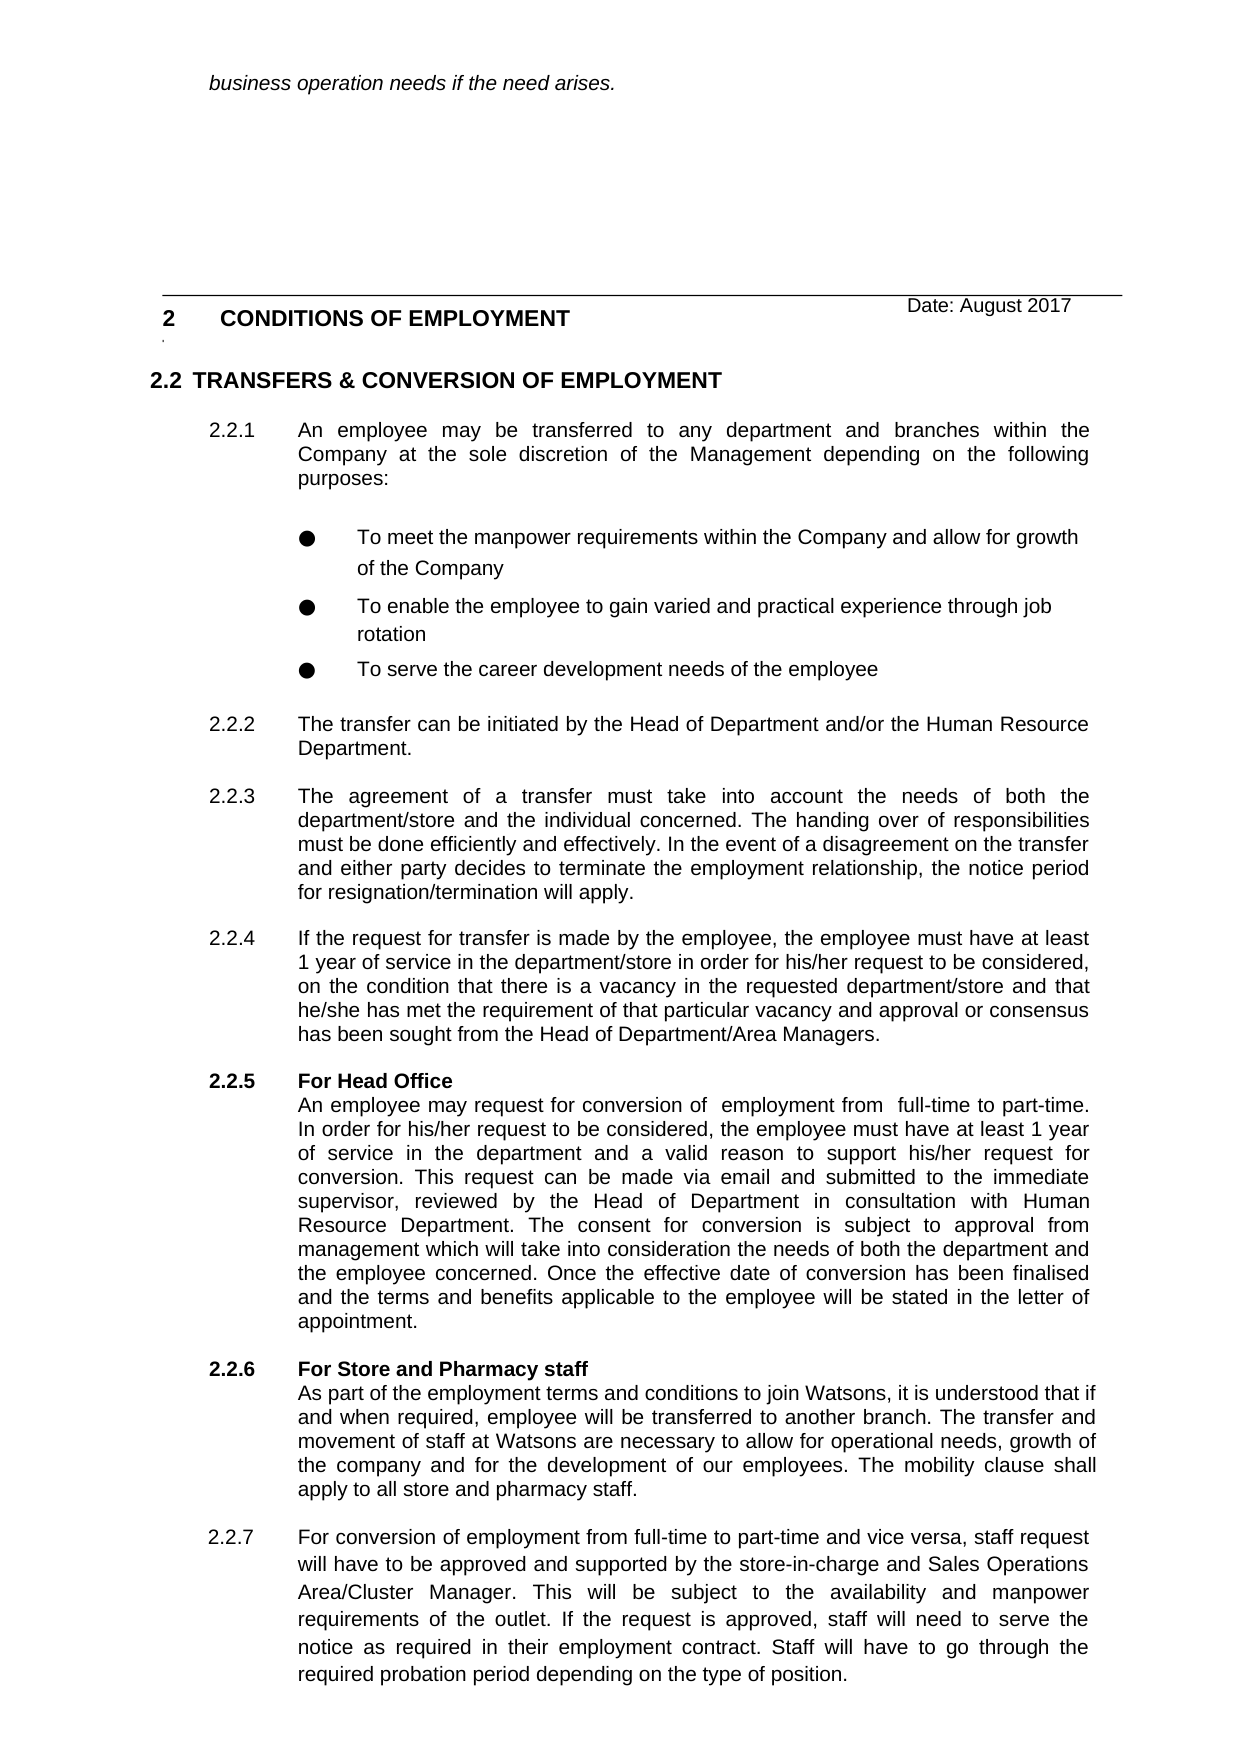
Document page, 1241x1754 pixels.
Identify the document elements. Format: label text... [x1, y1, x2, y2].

list An employee may be transferred to any department and branches within the Company at the sole discretion of the Management depending on the following purposes: [209, 417, 1091, 489]
subtitle For Head Office [209, 1069, 1138, 1093]
text As part of the employment terms and conditions to join Watsons, it is understood that if and when required, employee will be transferred to another branch. The transfer and movement of staff at Watsons are necessary to allow for operational needs, growth of the company and for the development of our employees. The mobility clause shall apply to all store and pharmacy staff. [298, 1381, 1098, 1501]
list To meet the manpower requirements within the Company and allow for growth of the Company [298, 513, 1091, 580]
list If the request for transfer is made by the employee, the employee must have at least 1 year of service in the department/store in order for his/her request to be considered, on the condition that there is a vacancy in the requested department/store and that he/she has met the requirement of that particular vacancy and approval or consensus has been sought from the Head of Department/Area Managers. [209, 926, 1091, 1045]
subtitle For Store and Pharmacy staff [209, 1357, 1138, 1381]
subtitle TRANSFERS & CONVERSION OF EMPLOYMENT [150, 367, 1138, 393]
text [209, 71, 1087, 95]
list To serve the career development needs of the employee [298, 646, 1138, 689]
list The transfer can be initiated by the Head of Department and/or the Human Resource Department. [209, 712, 1091, 760]
list For conversion of employment from full-time to part-time and vice versa, staff request will have to be approved and supported by the store-in-charge and Sales Operations Area/Cluster Manager. This will be subject to the availability and manpower requirements of the outlet. If the request is approved, staff will need to serve the notice as required in their employment contract. Staff will have to go through the required probation period depending on the type of position. [208, 1525, 1090, 1686]
text 2 CONDITIONS OF EMPLOYMENT Date: August 2017 [162, 294, 1138, 334]
list The agreement of a transfer must take into account the needs of both the department/store and the individual concerned. The handing over of responsibilities must be done efficiently and effectively. In the event of a disagreement on the transfer and either party decides to terminate the employment relationship, the notice period for resignation/termination will apply. [209, 784, 1091, 904]
text An employee may request for conversion of employment from full-time to part-time. In order for his/her request to be considered, the employee must have at least 1 year of service in the department and a valid reason to support his/her request for conversion. This request can be made via email and submitted to the immediate supervisor, reviewed by the Head of Department in consultation with Human Resource Department. The consent for conversion is subject to approval from management which will take into consideration the needs of both the department and the employee concerned. Once the effective date of conversion has been finalised and the terms and benefits applicable to the employee will be stated in the letter of appointment. [298, 1093, 1091, 1333]
list To enable the employee to gain varied and practical experience through job rotation [298, 580, 1091, 646]
